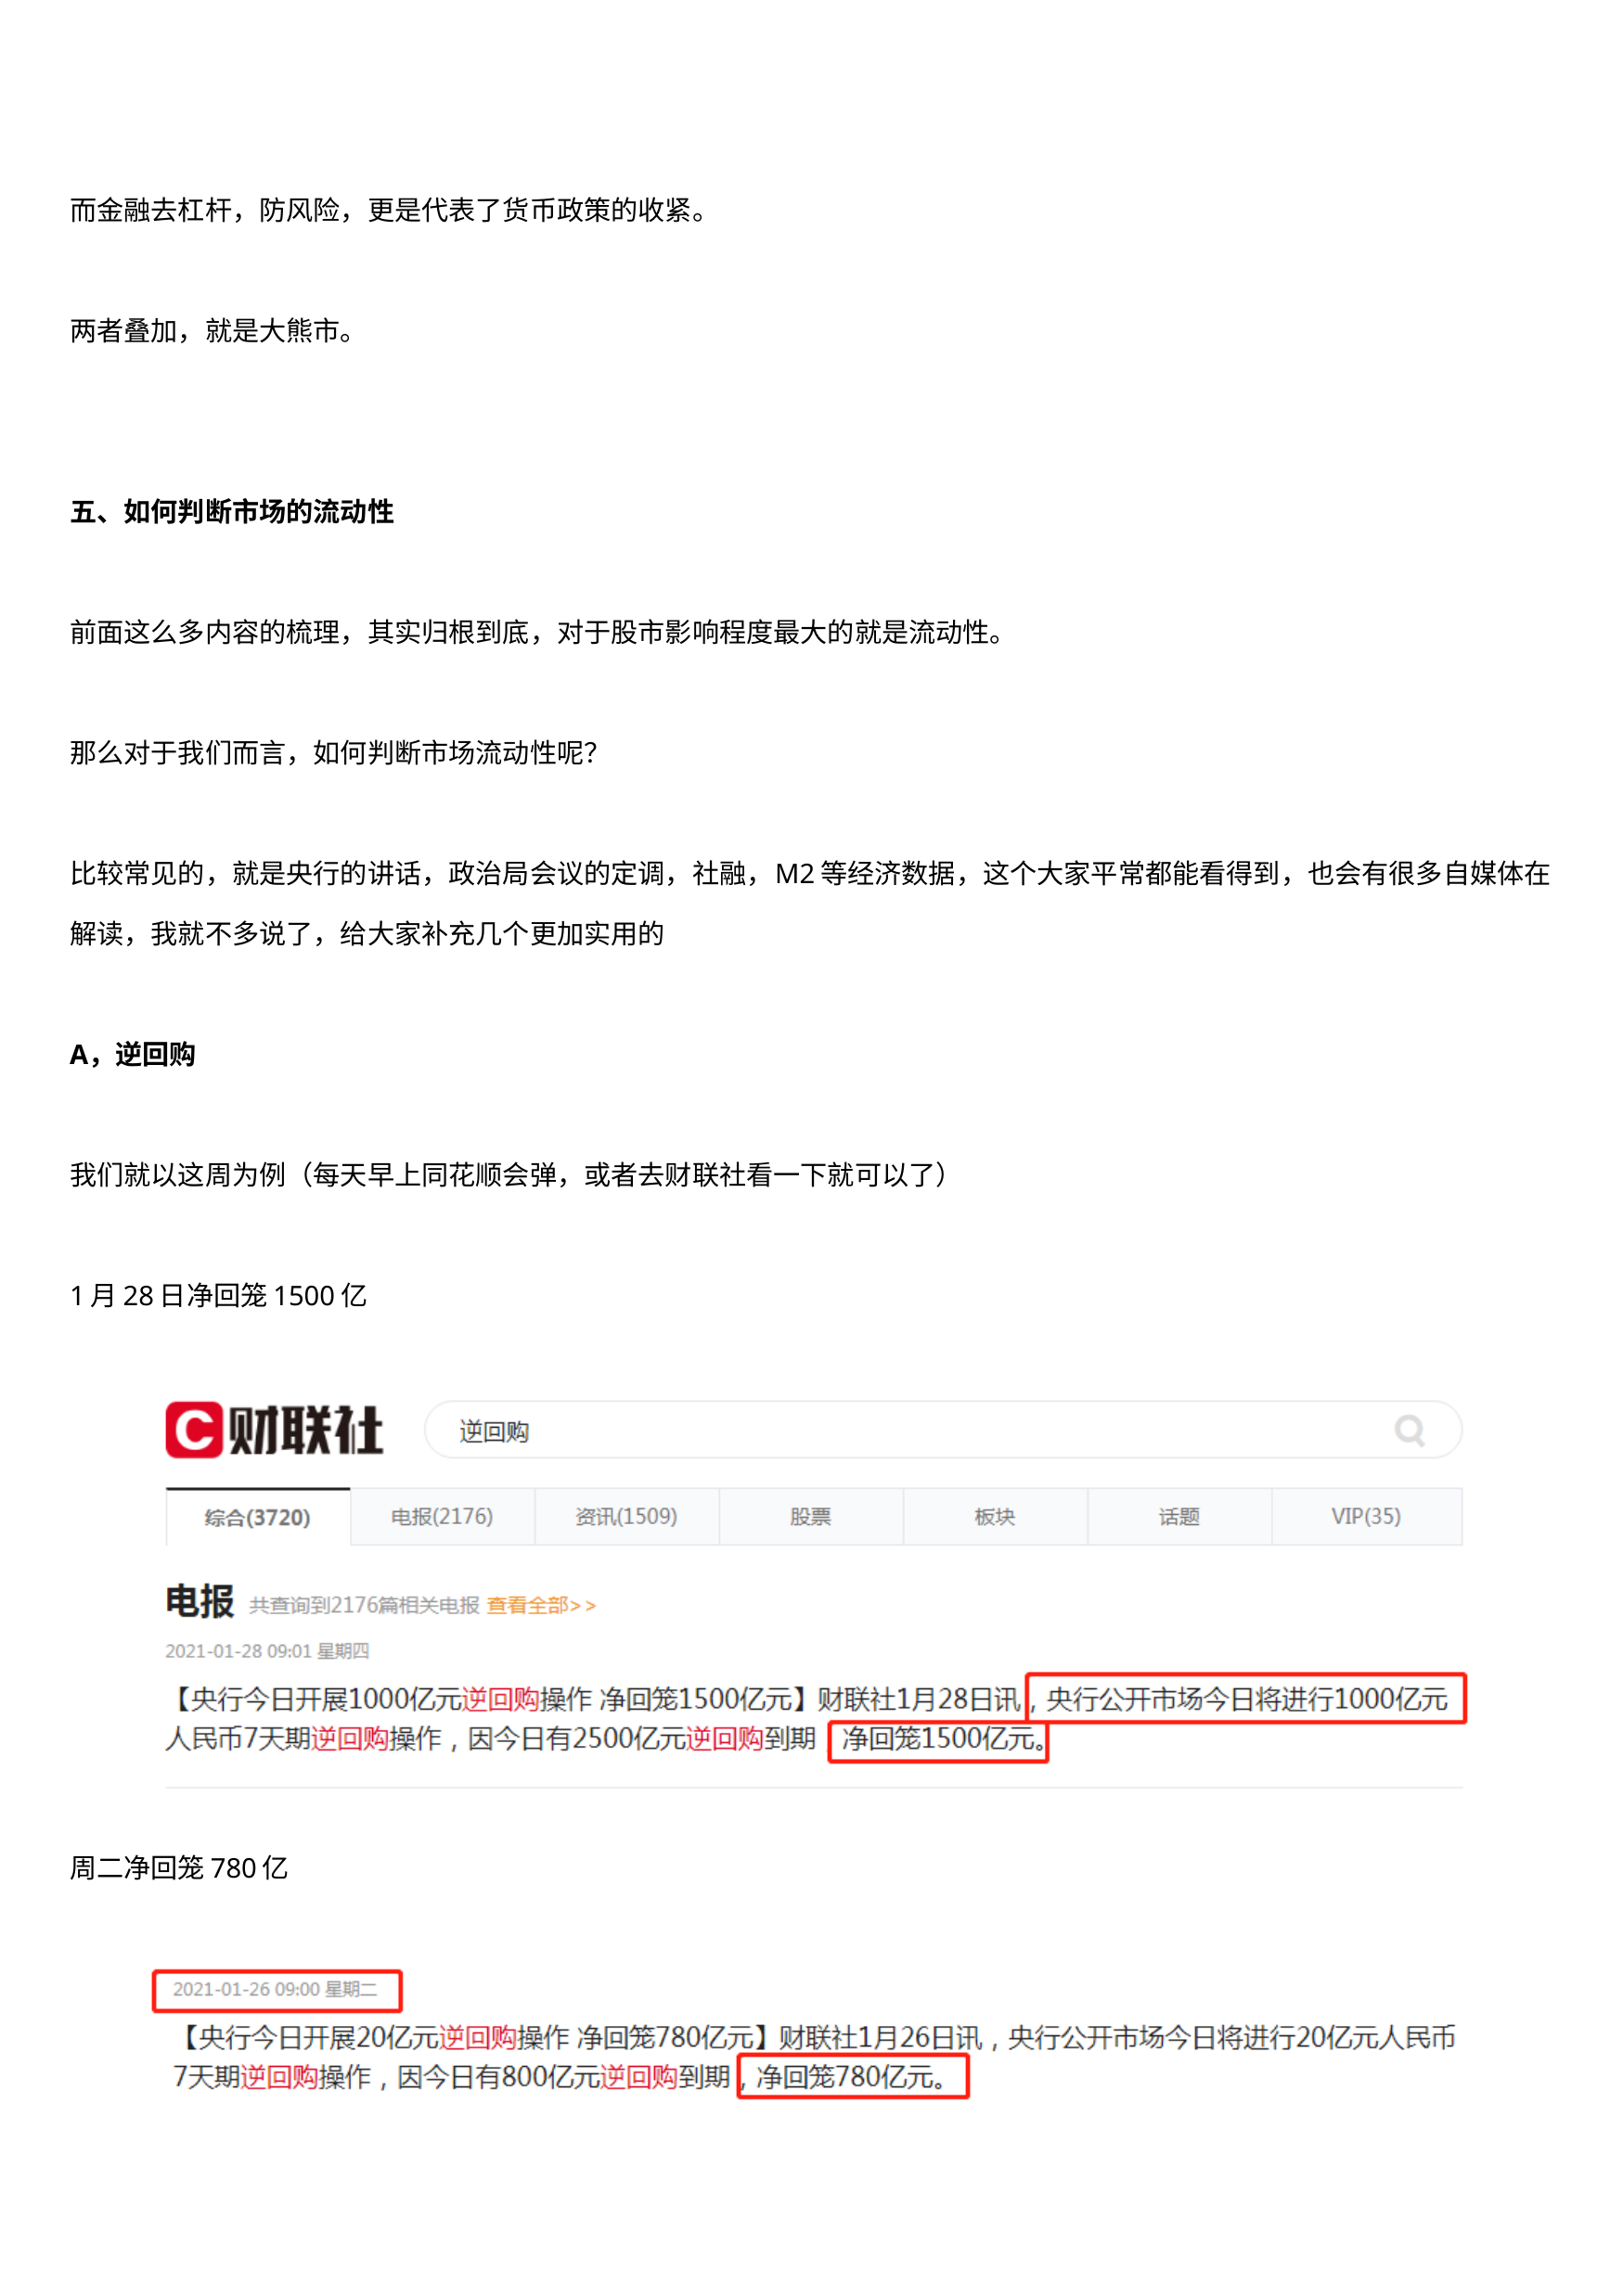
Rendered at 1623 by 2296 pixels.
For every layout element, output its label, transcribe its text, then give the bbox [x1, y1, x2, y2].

text 我们就以这周为例（每天早上同花顺会弹，或者去财联社看一下就可以了） [70, 1143, 1552, 1203]
text 两者叠加，就是大熊市。 [70, 299, 1552, 359]
picture [143, 1384, 1479, 1799]
text A，逆回购 [70, 1022, 1552, 1083]
text 比较常见的，就是央行的讲话，政治局会议的定调，社融，M2等经济数据，这个大家平常都能看得到，也会有很多自媒体在解读，我就不多说了，给大家补充几个更加实用的 [70, 841, 1552, 962]
picture [142, 1956, 1481, 2124]
text 周二净回笼780亿 [70, 1836, 1552, 1896]
text 那么对于我们而言，如何判断市场流动性呢？ [70, 721, 1552, 781]
text 五、如何判断市场的流动性 [70, 480, 1552, 540]
text 而金融去杠杆，防风险，更是代表了货币政策的收紧。 [70, 178, 1552, 238]
text 1月28日净回笼1500亿 [70, 1263, 1552, 1324]
text 前面这么多内容的梳理，其实归根到底，对于股市影响程度最大的就是流动性。 [70, 600, 1552, 661]
